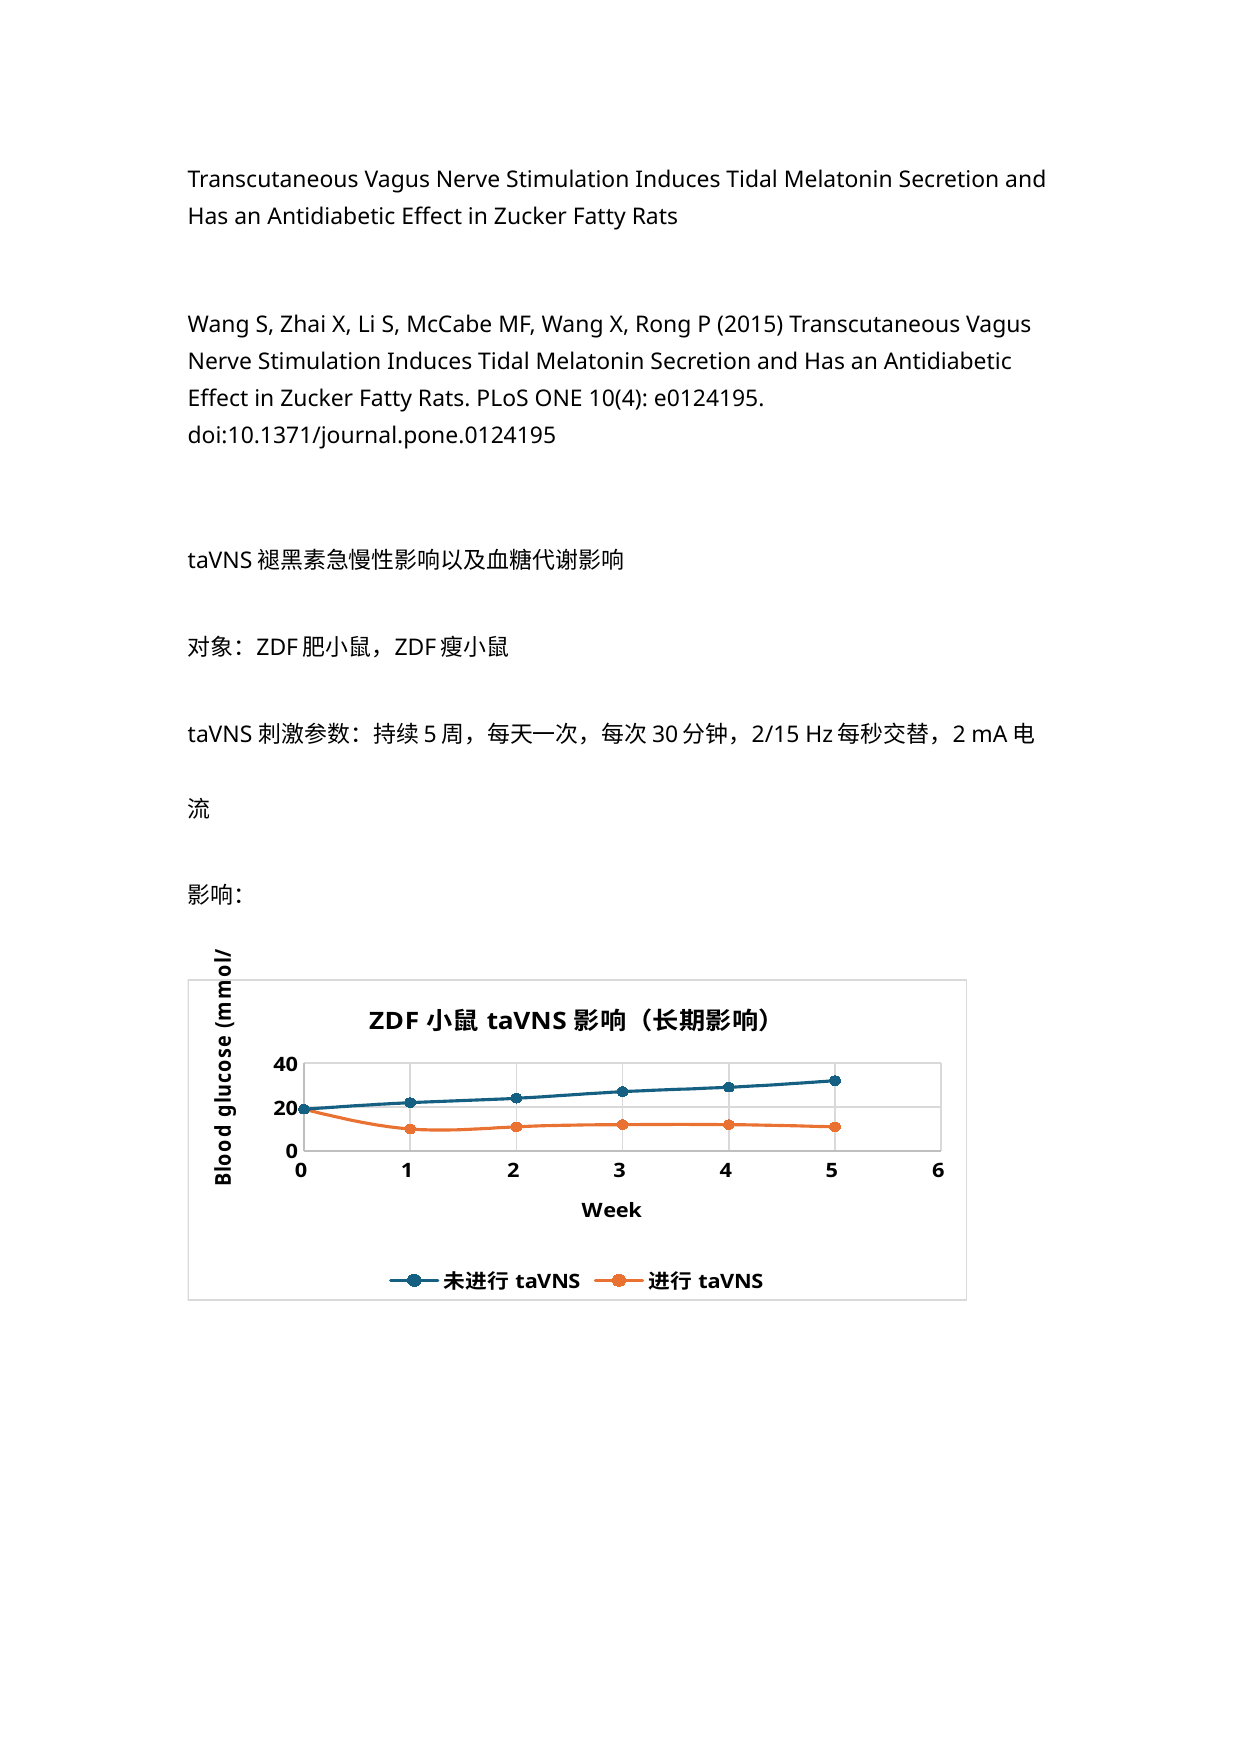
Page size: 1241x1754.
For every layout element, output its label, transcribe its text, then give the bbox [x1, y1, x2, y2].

text 影响： [187, 861, 1053, 926]
text Wang S, Zhai X, Li S, McCabe MF, Wang X, Rong P (2015) Transcutaneous Vagus Nerve Stimulation Induces Tidal Melatonin Secretion and Has an Antidiabetic Effect in Zucker Fatty Rats. PLoS ONE 10(4): e0124195. doi:10.1371/journal.pone.0124195 [187, 307, 1053, 451]
text 对象：ZDF肥小鼠，ZDF瘦小鼠 [187, 613, 1053, 678]
text Transcutaneous Vagus Nerve Stimulation Induces Tidal Melatonin Secretion and Has an Antidiabetic Effect in Zucker Fatty Rats [187, 162, 1053, 232]
text taVNS褪黑素急慢性影响以及血糖代谢影响 [187, 527, 1053, 592]
text taVNS 刺激参数：持续5周，每天一次，每次30分钟，2/15 Hz每秒交替，2 mA电流 [187, 700, 1053, 839]
